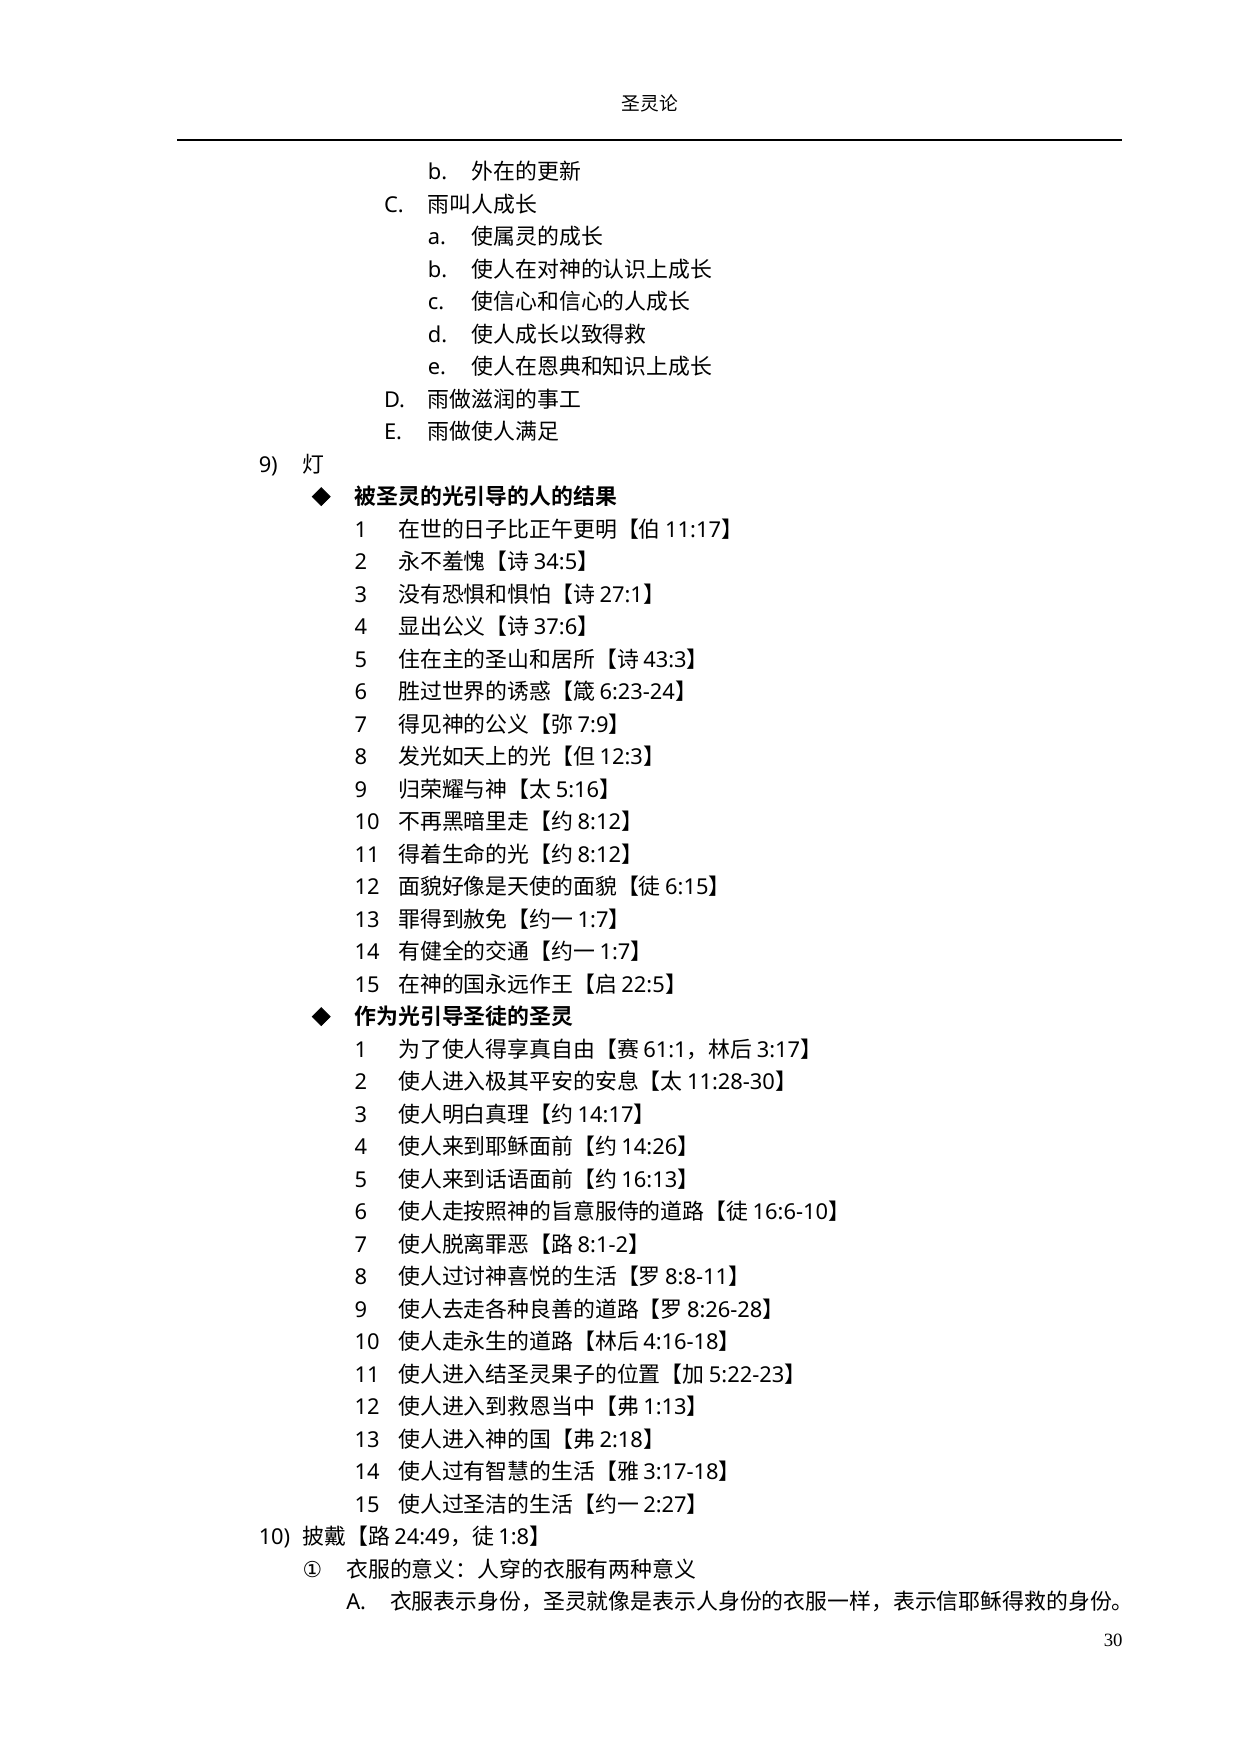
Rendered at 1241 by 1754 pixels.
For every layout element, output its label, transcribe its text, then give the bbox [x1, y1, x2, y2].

list 得着生命的光【约8:12】 [354, 836, 1122, 869]
list 雨做使人满足 [384, 414, 1122, 446]
list 使人走永生的道路【林后4:16-18】 [354, 1324, 1122, 1356]
list 永不羞愧【诗34:5】 [354, 544, 1122, 576]
list 得见神的公义【弥7:9】 [354, 706, 1122, 739]
list 面貌好像是天使的面貌【徒6:15】 [354, 869, 1122, 901]
list 作为光引导圣徒的圣灵 [310, 999, 1122, 1031]
list 使人进入神的国【弗2:18】 [354, 1421, 1122, 1454]
list 在神的国永远作王【启22:5】 [354, 966, 1122, 999]
list 住在主的圣山和居所【诗43:3】 [354, 641, 1122, 674]
list 为了使人得享真自由【赛61:1，林后3:17】 [354, 1031, 1122, 1064]
list 罪得到赦免【约一1:7】 [354, 901, 1122, 934]
list 没有恐惧和惧怕【诗27:1】 [354, 576, 1122, 609]
list 在世的日子比正午更明【伯11:17】 [354, 511, 1122, 544]
list 使人在对神的认识上成长 [428, 251, 1122, 284]
list 使人在恩典和知识上成长 [428, 349, 1122, 381]
list 使人进入结圣灵果子的位置【加5:22-23】 [354, 1356, 1122, 1389]
list 使人进入极其平安的安息【太11:28-30】 [354, 1064, 1122, 1096]
list 有健全的交通【约一1:7】 [354, 934, 1122, 966]
list 使人过讨神喜悦的生活【罗8:8-11】 [354, 1259, 1122, 1291]
list 雨做滋润的事工 [384, 381, 1122, 414]
list 使人走按照神的旨意服侍的道路【徒16:6-10】 [354, 1194, 1122, 1226]
list 被圣灵的光引导的人的结果 [310, 479, 1122, 511]
list 不再黑暗里走【约8:12】 [354, 804, 1122, 836]
list 雨叫人成长 [384, 186, 1122, 219]
list 使人过圣洁的生活【约一2:27】 [354, 1486, 1122, 1519]
list 披戴【路24:49，徒1:8】 [258, 1519, 1122, 1551]
list 灯 [258, 446, 1122, 479]
list 使人过有智慧的生活【雅3:17-18】 [354, 1454, 1122, 1486]
list 归荣耀与神【太5:16】 [354, 771, 1122, 804]
list 使属灵的成长 [428, 219, 1122, 251]
list 衣服的意义：人穿的衣服有两种意义 [302, 1551, 1122, 1584]
list 外在的更新 [428, 154, 1122, 186]
list 使人来到话语面前【约16:13】 [354, 1161, 1122, 1194]
list 使信心和信心的人成长 [428, 284, 1122, 316]
list 发光如天上的光【但12:3】 [354, 739, 1122, 771]
list 使人明白真理【约14:17】 [354, 1096, 1122, 1129]
list 衣服表示身份，圣灵就像是表示人身份的衣服一样，表示信耶稣得救的身份。 [346, 1584, 1122, 1616]
list 胜过世界的诱惑【箴6:23-24】 [354, 674, 1122, 706]
list 显出公义【诗37:6】 [354, 609, 1122, 641]
list 使人脱离罪恶【路8:1-2】 [354, 1226, 1122, 1259]
list 使人来到耶稣面前【约14:26】 [354, 1129, 1122, 1161]
list 使人去走各种良善的道路【罗8:26-28】 [354, 1291, 1122, 1324]
list 使人成长以致得救 [428, 316, 1122, 349]
list 使人进入到救恩当中【弗1:13】 [354, 1389, 1122, 1421]
